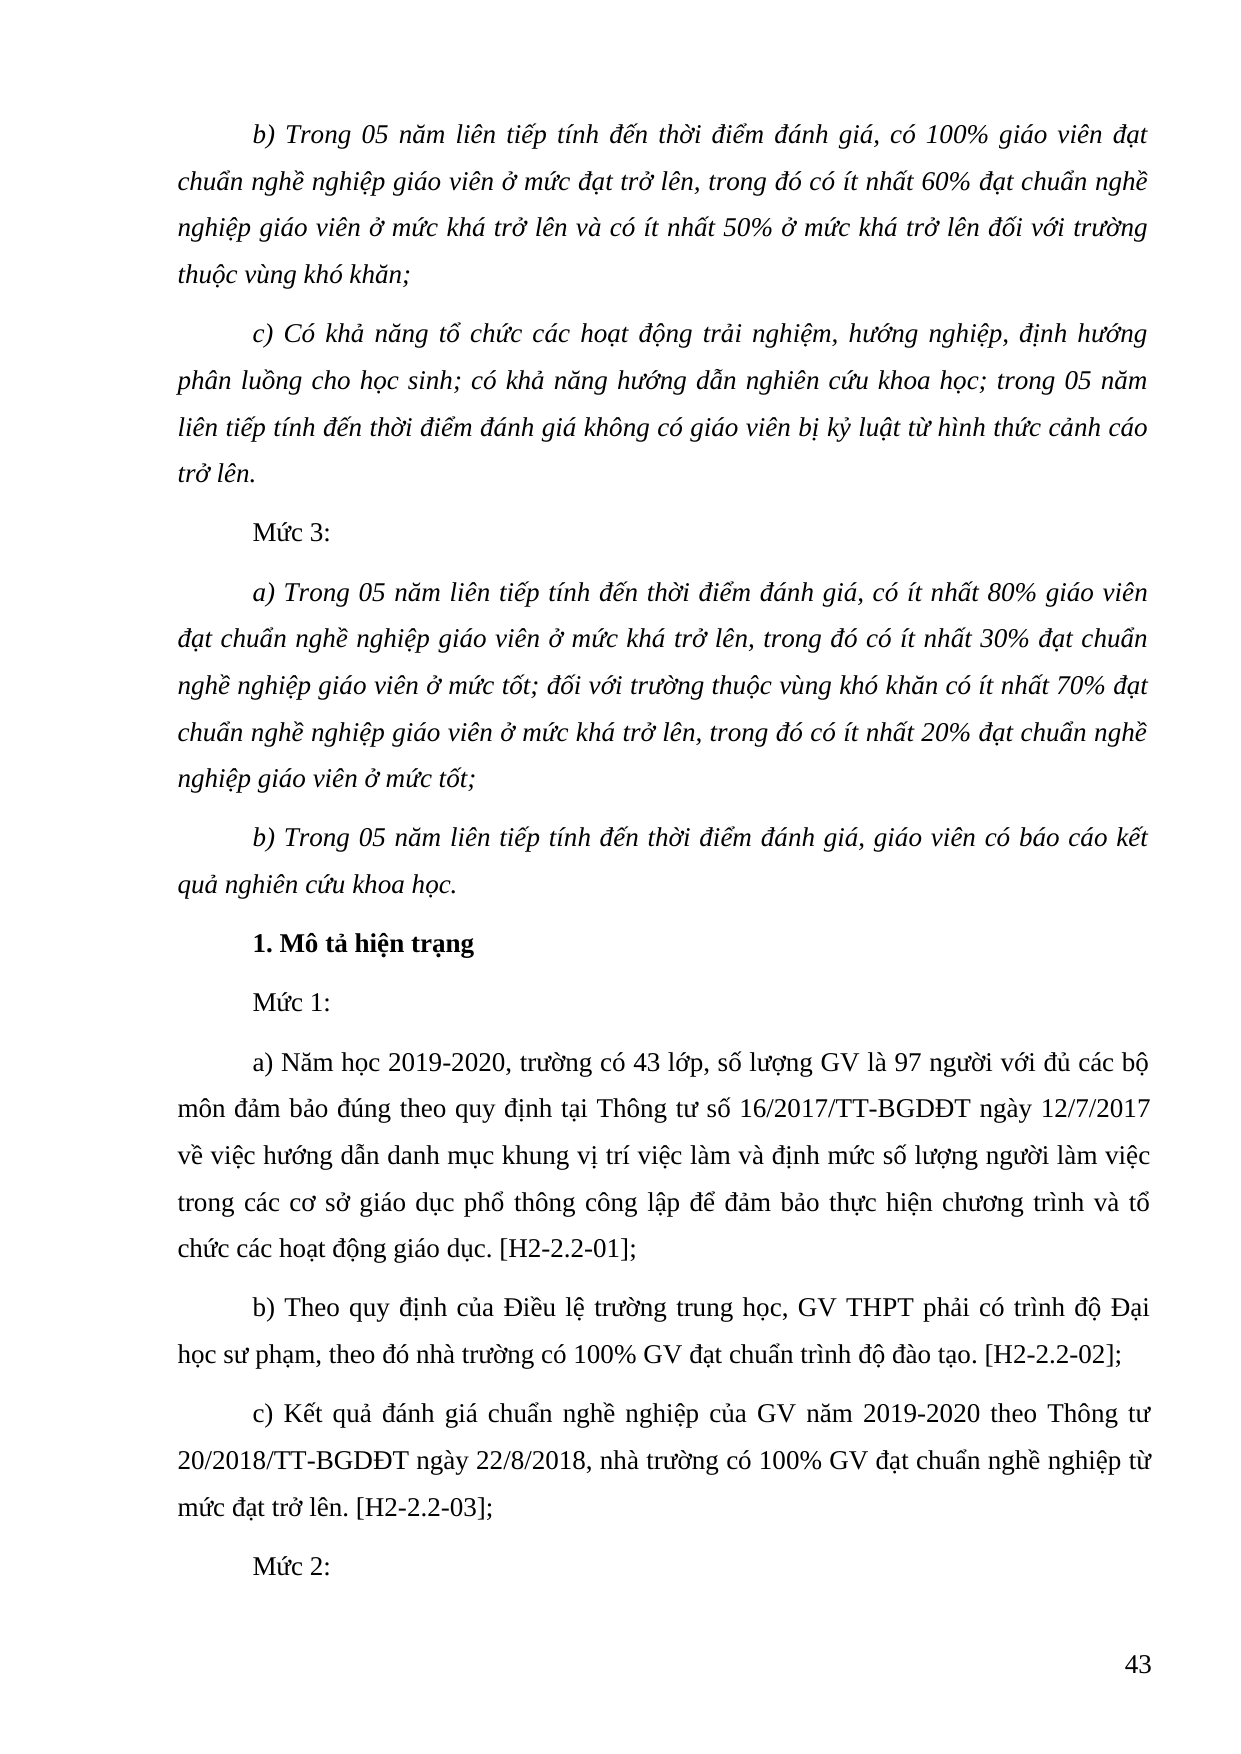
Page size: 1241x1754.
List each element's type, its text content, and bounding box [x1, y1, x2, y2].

text 1. Mô tả hiện trạng [177, 927, 1152, 958]
text c) Kết quả đánh giá chuẩn nghề nghiệp của GV năm 2019-2020 theo Thông tư 20/2018/TT-BGDĐT ngày 22/8/2018, nhà trường có 100% GV đạt chuẩn nghề nghiệp từ mức đạt trở lên. [H2-2.2-03]; [177, 1397, 1152, 1522]
text Mức 1: [177, 986, 1152, 1018]
text a) Năm học 2019-2020, trường có 43 lớp, số lượng GV là 97 người với đủ các bộ môn đảm bảo đúng theo quy định tại Thông tư số 16/2017/TT-BGDĐT ngày 12/7/2017 về việc hướng dẫn danh mục khung vị trí việc làm và định mức số lượng người làm việc trong các cơ sở giáo dục phổ thông công lập để đảm bảo thực hiện chương trình và tổ chức các hoạt động giáo dục. [H2-2.2-01]; [177, 1046, 1152, 1263]
text b) Trong 05 năm liên tiếp tính đến thời điểm đánh giá, giáo viên có báo cáo kết quả nghiên cứu khoa học. [177, 821, 1152, 899]
text b) Trong 05 năm liên tiếp tính đến thời điểm đánh giá, có 100% giáo viên đạt chuẩn nghề nghiệp giáo viên ở mức đạt trở lên, trong đó có ít nhất 60% đạt chuẩn nghề nghiệp giáo viên ở mức khá trở lên và có ít nhất 50% ở mức khá trở lên đối với trường thuộc vùng khó khăn; [177, 118, 1152, 289]
text a) Trong 05 năm liên tiếp tính đến thời điểm đánh giá, có ít nhất 80% giáo viên đạt chuẩn nghề nghiệp giáo viên ở mức khá trở lên, trong đó có ít nhất 30% đạt chuẩn nghề nghiệp giáo viên ở mức tốt; đối với trường thuộc vùng khó khăn có ít nhất 70% đạt chuẩn nghề nghiệp giáo viên ở mức khá trở lên, trong đó có ít nhất 20% đạt chuẩn nghề nghiệp giáo viên ở mức tốt; [177, 576, 1152, 793]
text b) Theo quy định của Điều lệ trường trung học, GV THPT phải có trình độ Đại học sư phạm, theo đó nhà trường có 100% GV đạt chuẩn trình độ đào tạo. [H2-2.2-02]; [177, 1291, 1152, 1369]
text Mức 3: [177, 516, 1152, 548]
text c) Có khả năng tổ chức các hoạt động trải nghiệm, hướng nghiệp, định hướng phân luồng cho học sinh; có khả năng hướng dẫn nghiên cứu khoa học; trong 05 năm liên tiếp tính đến thời điểm đánh giá không có giáo viên bị kỷ luật từ hình thức cảnh cáo trở lên. [177, 317, 1152, 488]
text Mức 2: [177, 1550, 1152, 1581]
